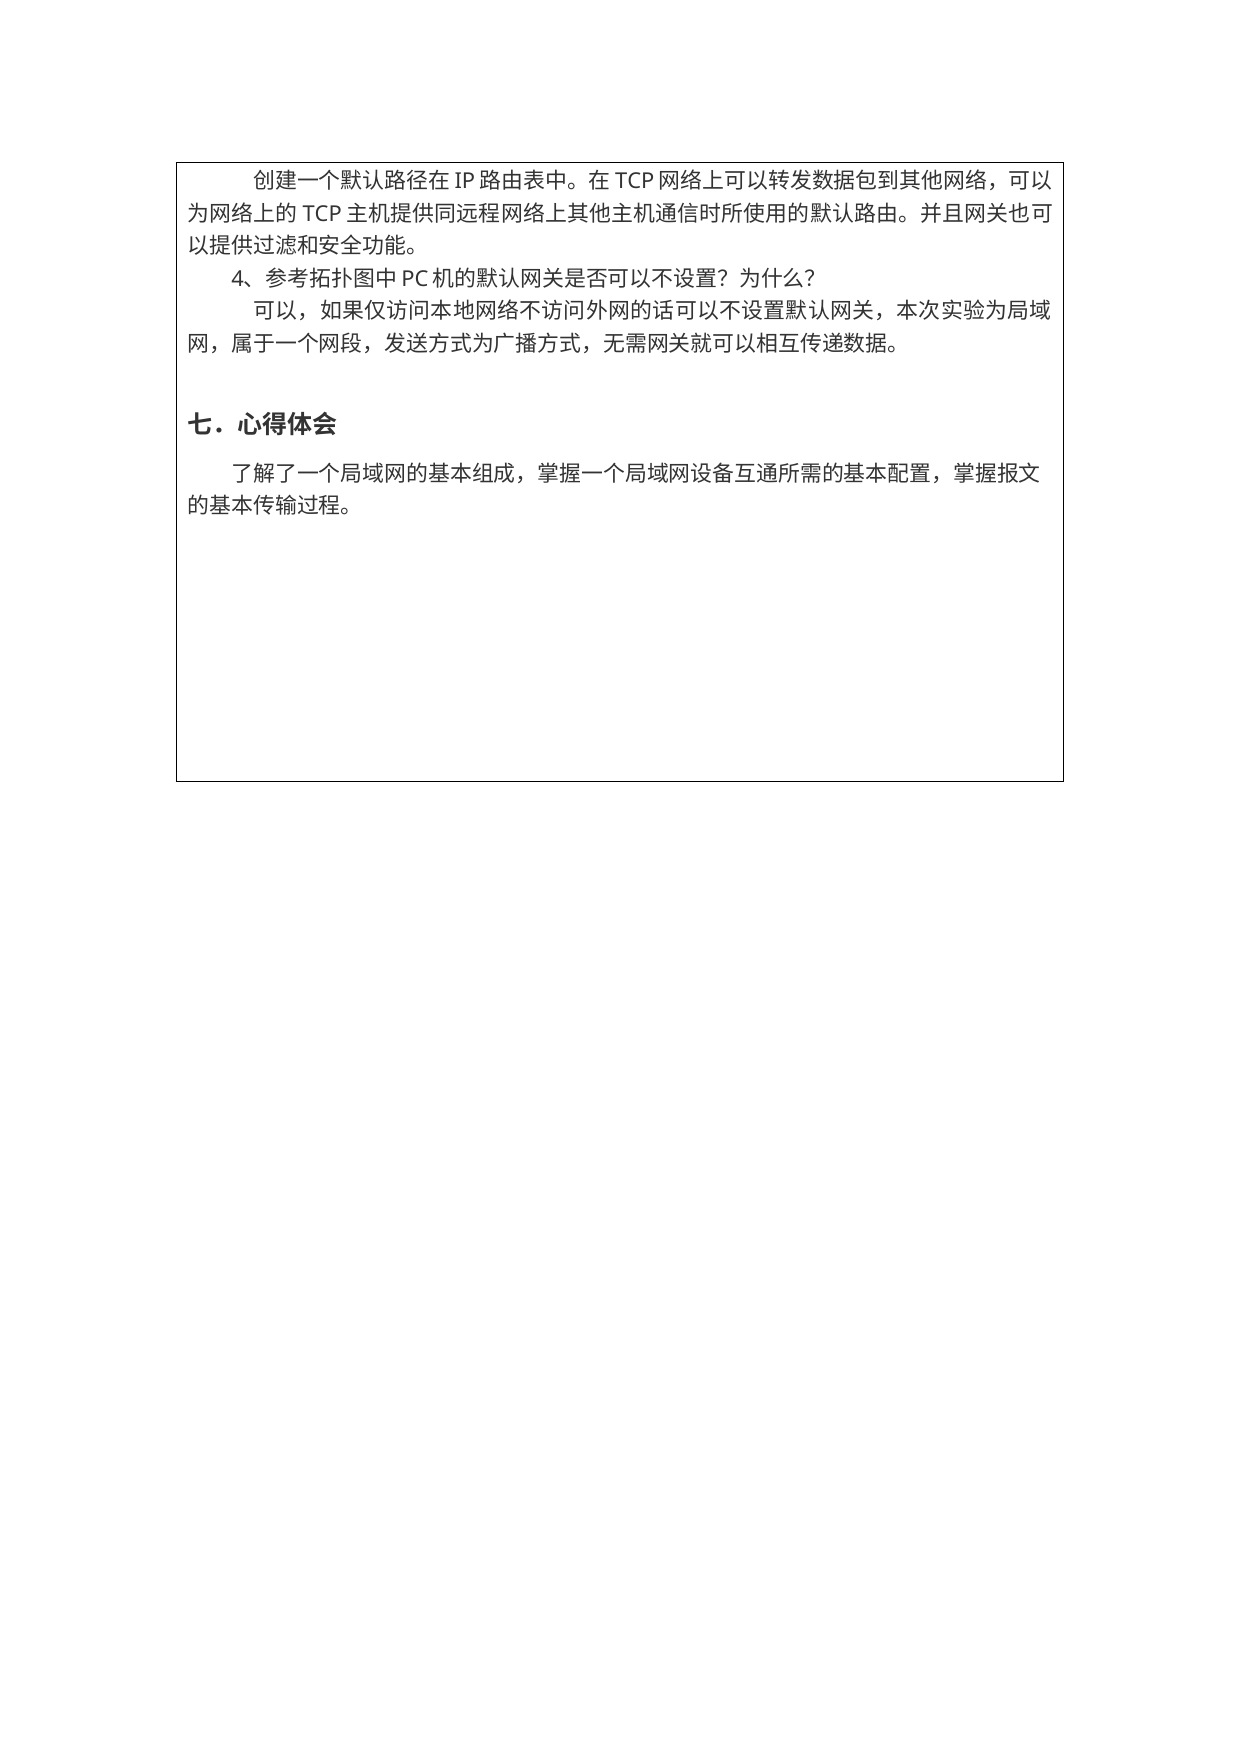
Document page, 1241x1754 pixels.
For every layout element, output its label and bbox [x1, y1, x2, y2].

table_cell [177, 163, 1063, 781]
